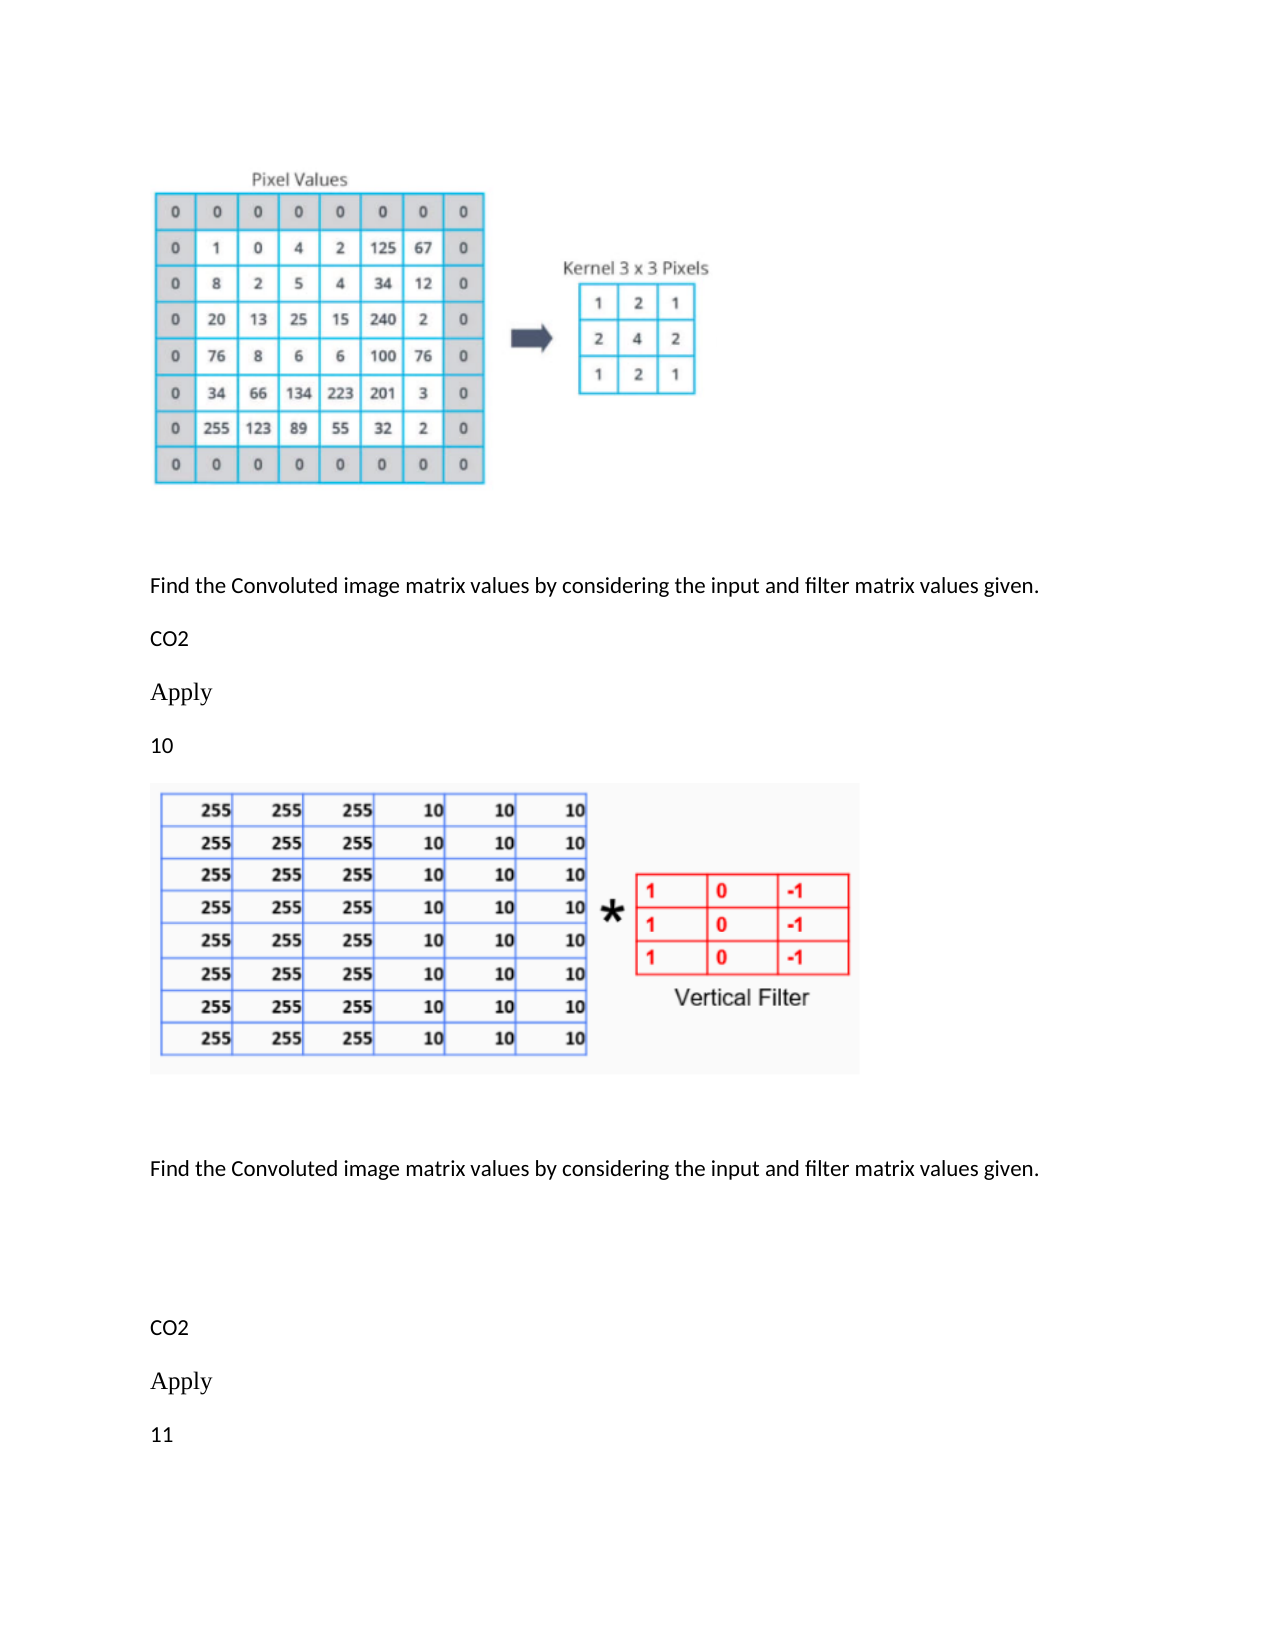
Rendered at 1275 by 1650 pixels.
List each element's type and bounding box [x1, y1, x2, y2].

picture [150, 783, 874, 1077]
picture [150, 150, 718, 493]
